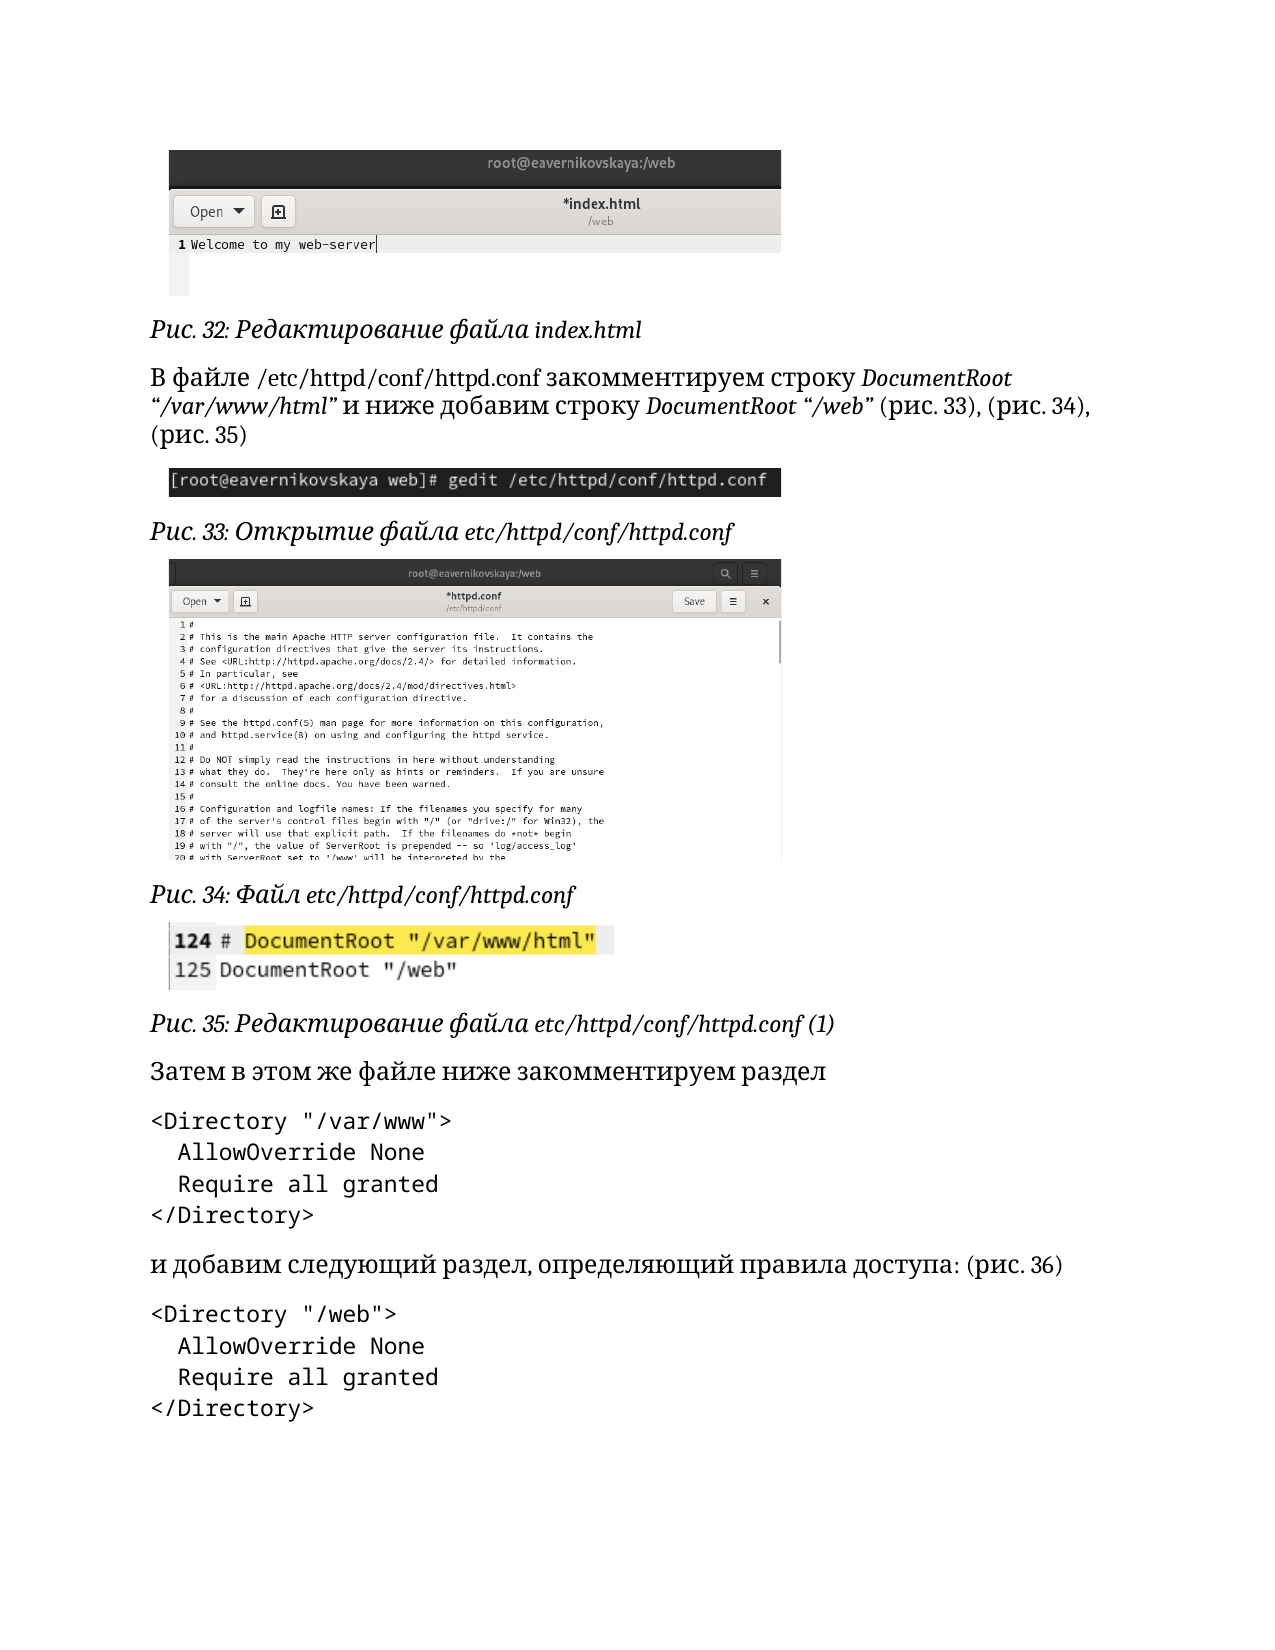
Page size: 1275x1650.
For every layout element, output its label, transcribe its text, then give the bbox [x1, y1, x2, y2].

text <Directory "/web"> AllowOverride None Require all granted </Directory> [150, 1298, 1125, 1423]
picture [168, 559, 782, 860]
picture [168, 150, 782, 296]
text Рис. 32: Редактирование файла index.html [150, 316, 1125, 345]
text Рис. 34: Файл etc/httpd/conf/httpd.conf [150, 881, 1125, 909]
picture [168, 468, 782, 497]
text и добавим следующий раздел, определяющий правила доступа: (рис. 36) [150, 1251, 1125, 1279]
text Рис. 33: Открытие файла etc/httpd/conf/httpd.conf [150, 518, 1125, 547]
text Рис. 35: Редактирование файла etc/httpd/conf/httpd.conf (1) [150, 1010, 1125, 1039]
text <Directory "/var/www"> AllowOverride None Require all granted </Directory> [150, 1105, 1125, 1230]
text Затем в этом же файле ниже закомментируем раздел [150, 1057, 1125, 1086]
text В файле /etc/httpd/conf/httpd.conf закомментируем строку DocumentRoot “/var/www/html” и ниже добавим строку DocumentRoot “/web” (рис. 33), (рис. 34), (рис. 35) [150, 363, 1125, 450]
picture [168, 922, 615, 990]
